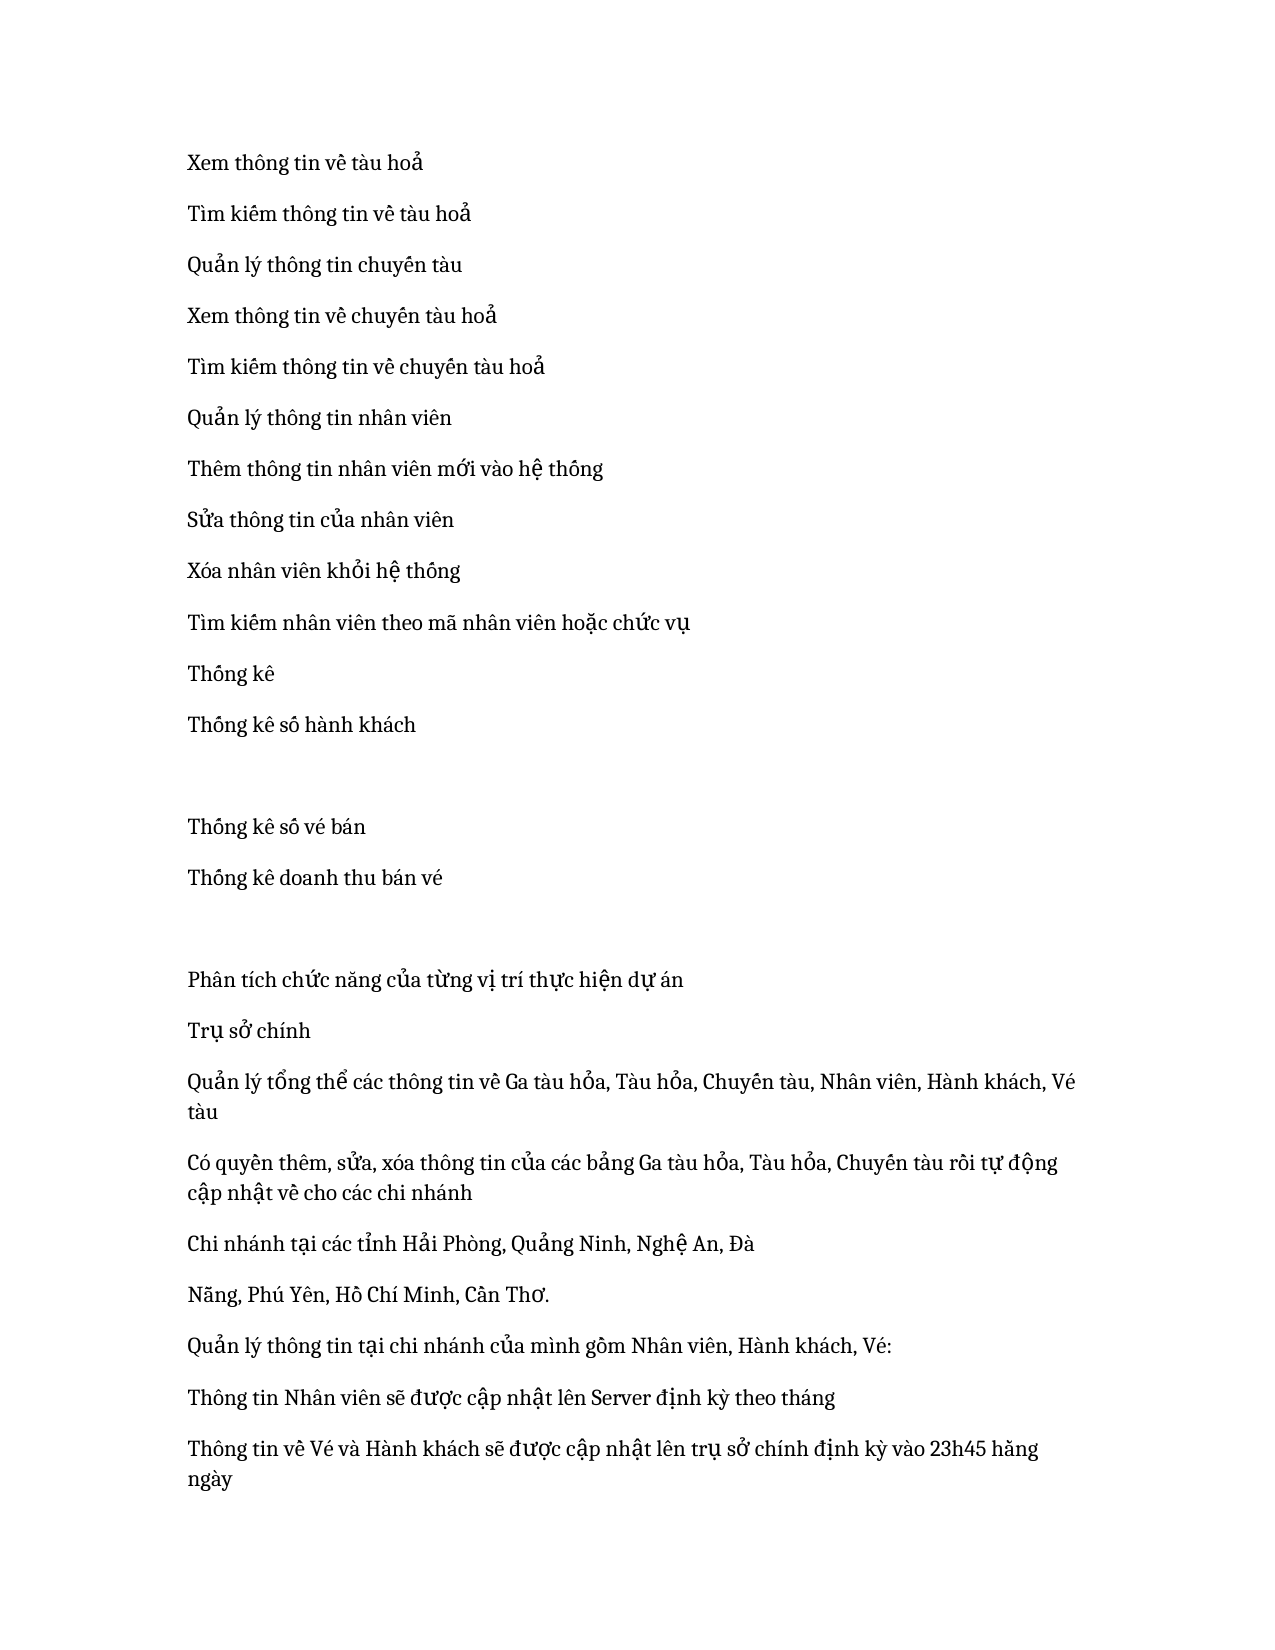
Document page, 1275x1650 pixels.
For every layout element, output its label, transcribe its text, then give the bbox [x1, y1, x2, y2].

text Thống kê doanh thu bán vé [187, 864, 1087, 891]
text Quản lý tổng thể các thông tin về Ga tàu hỏa, Tàu hỏa, Chuyến tàu, Nhân viên, Hành khách, Vé tàu [187, 1069, 1087, 1125]
text Thống kê số hành khách [187, 711, 1087, 738]
text Thống kê [187, 660, 1087, 687]
text Xem thông tin về chuyến tàu hoả [187, 303, 1087, 329]
text Xem thông tin về tàu hoả [187, 150, 1087, 176]
text Có quyền thêm, sửa, xóa thông tin của các bảng Ga tàu hỏa, Tàu hỏa, Chuyến tàu rồi tự động cập nhật về cho các chi nhánh [187, 1150, 1087, 1207]
text Tìm kiếm thông tin về tàu hoả [187, 201, 1087, 227]
text Tìm kiếm thông tin về chuyến tàu hoả [187, 354, 1087, 381]
text Quản lý thông tin tại chi nhánh của mình gồm Nhân viên, Hành khách, Vé: [187, 1333, 1087, 1360]
text Quản lý thông tin chuyến tàu [187, 252, 1087, 278]
text Quản lý thông tin nhân viên [187, 405, 1087, 432]
text Thông tin về Vé và Hành khách sẽ được cập nhật lên trụ sở chính định kỳ vào 23h45 hằng ngày [187, 1435, 1087, 1492]
text Xóa nhân viên khỏi hệ thống [187, 558, 1087, 585]
text Thông tin Nhân viên sẽ được cập nhật lên Server định kỳ theo tháng [187, 1384, 1087, 1411]
text Phân tích chức năng của từng vị trí thực hiện dự án [187, 967, 1087, 993]
text Tìm kiếm nhân viên theo mã nhân viên hoặc chức vụ [187, 609, 1087, 636]
text Thống kê số vé bán [187, 813, 1087, 840]
text Trụ sở chính [187, 1018, 1087, 1044]
text Nẵng, Phú Yên, Hồ Chí Minh, Cần Thơ. [187, 1282, 1087, 1309]
text Chi nhánh tại các tỉnh Hải Phòng, Quảng Ninh, Nghệ An, Đà [187, 1231, 1087, 1258]
text Sửa thông tin của nhân viên [187, 507, 1087, 534]
text Thêm thông tin nhân viên mới vào hệ thống [187, 456, 1087, 483]
